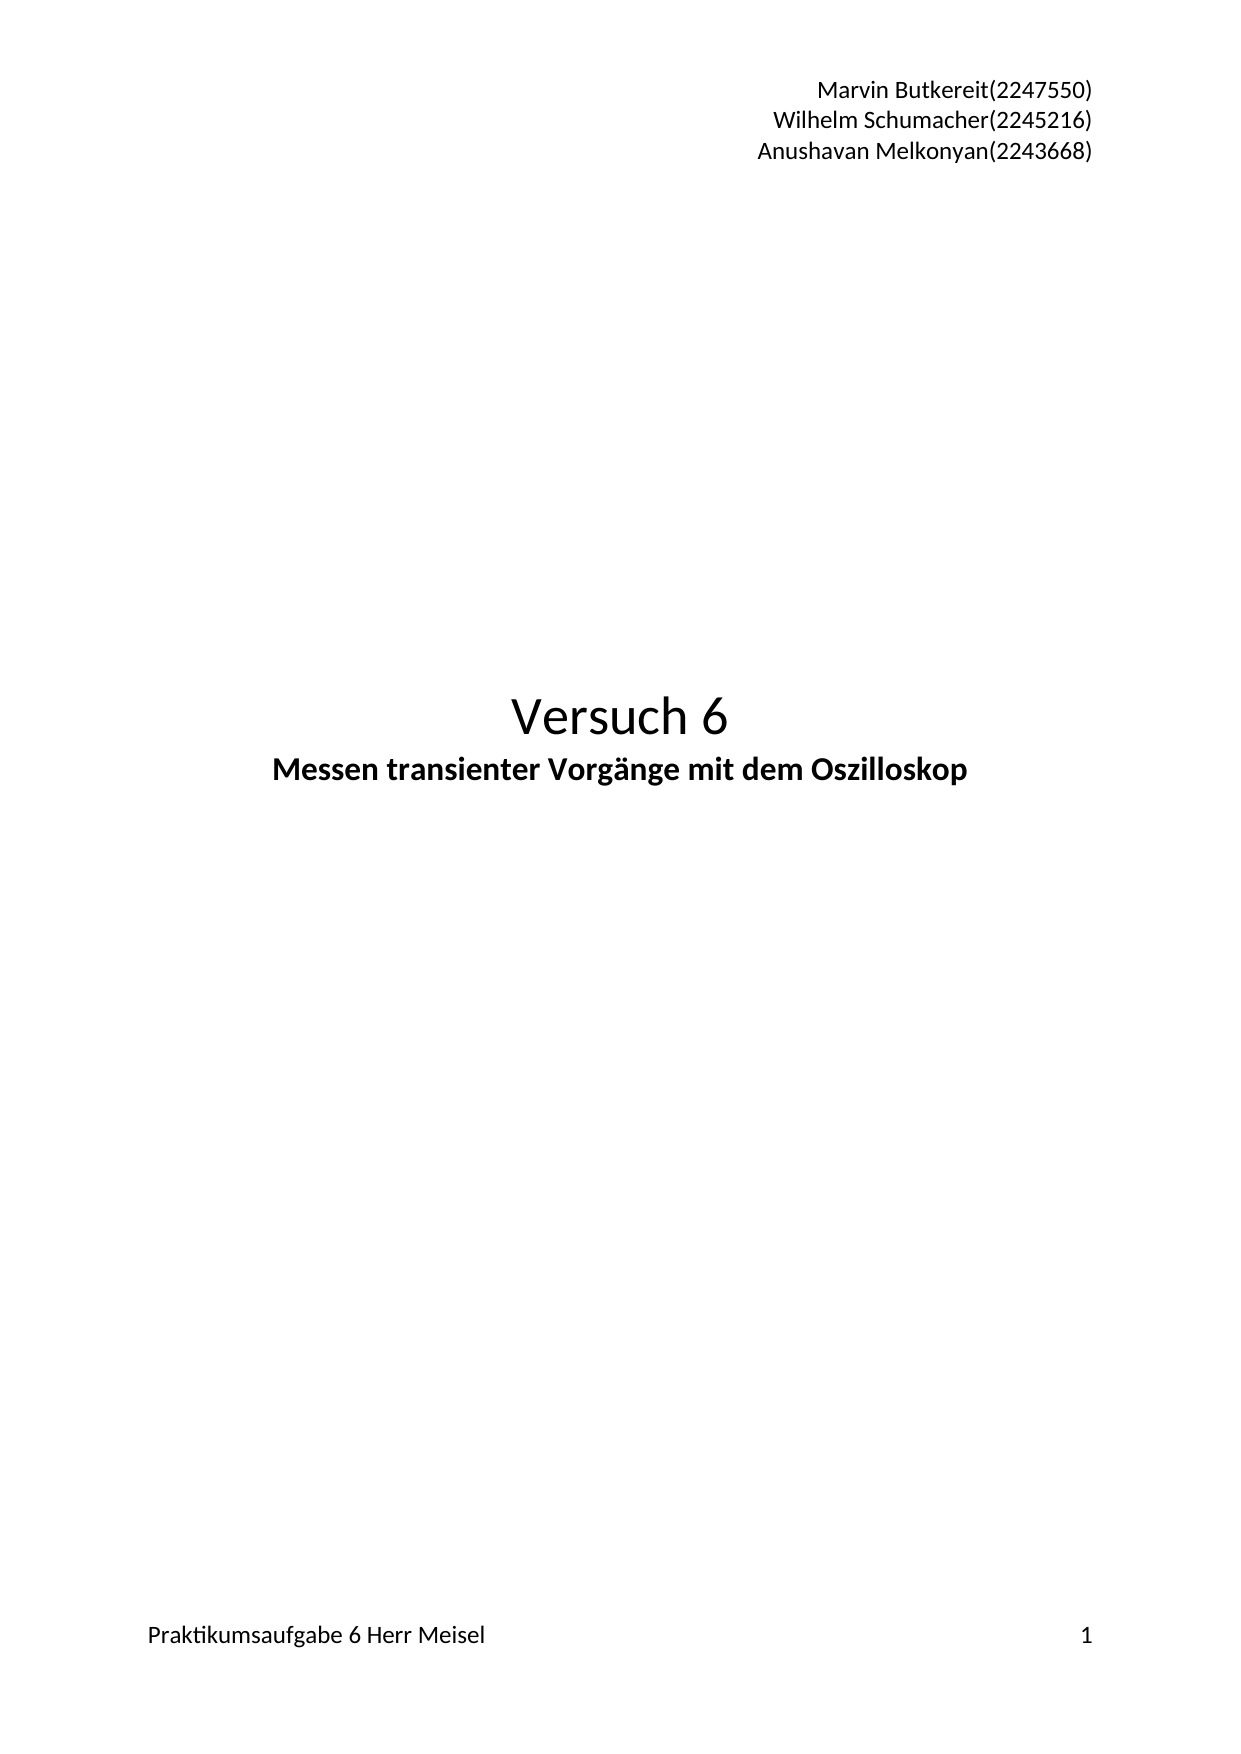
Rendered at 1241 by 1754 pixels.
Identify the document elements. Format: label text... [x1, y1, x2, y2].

text Versuch 6 [148, 682, 1093, 748]
text Messen transienter Vorgänge mit dem Oszilloskop [148, 748, 1093, 788]
